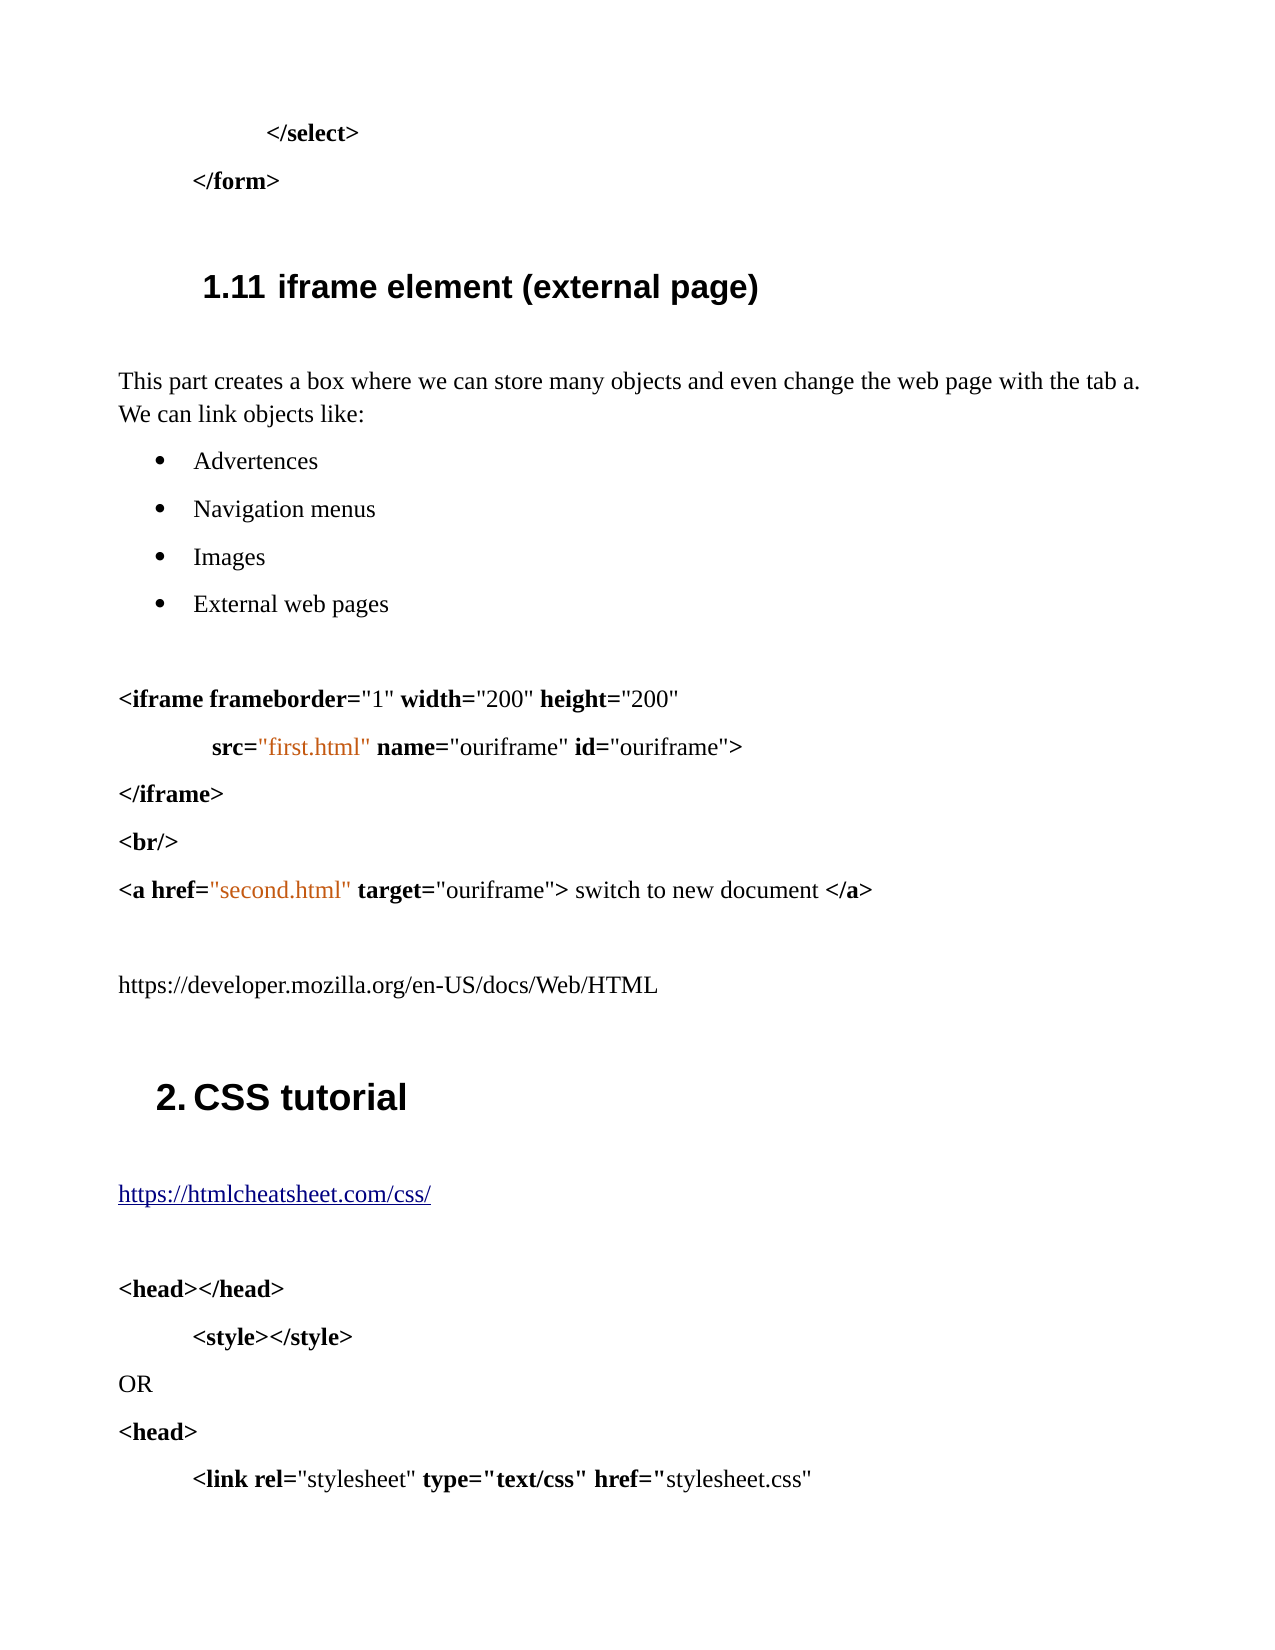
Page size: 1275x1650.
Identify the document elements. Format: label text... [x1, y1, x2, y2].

text OR [118, 1369, 1157, 1398]
text src="first.html" name="ouriframe" id="ouriframe"> [118, 732, 1157, 761]
text This part creates a box where we can store many objects and even change the web page with the tab a. We can link objects like: [118, 366, 1157, 427]
subtitle iframe element (external page) [193, 267, 1157, 306]
text <iframe frameborder="1" width="200" height="200" [118, 684, 1157, 713]
text https://htmlcheatsheet.com/css/ [118, 1179, 1157, 1208]
text <a href="second.html" target="ouriframe"> switch to new document </a> [118, 875, 1157, 903]
text https://developer.mozilla.org/en-US/docs/Web/HTML [118, 970, 1157, 999]
list External web pages [156, 589, 1157, 618]
subtitle CSS tutorial [156, 1076, 1157, 1119]
text <br/> [118, 827, 1157, 856]
text <head></head> [118, 1274, 1157, 1303]
text <link rel="stylesheet" type="text/css" href="stylesheet.css" [118, 1464, 1157, 1493]
text <style></style> [118, 1322, 1157, 1350]
text </form> [118, 166, 1157, 194]
text </select> [118, 118, 1157, 147]
text </iframe> [118, 779, 1157, 808]
text <head> [118, 1417, 1157, 1446]
list Images [156, 542, 1157, 570]
list Advertences [156, 446, 1157, 475]
list Navigation menus [156, 494, 1157, 523]
